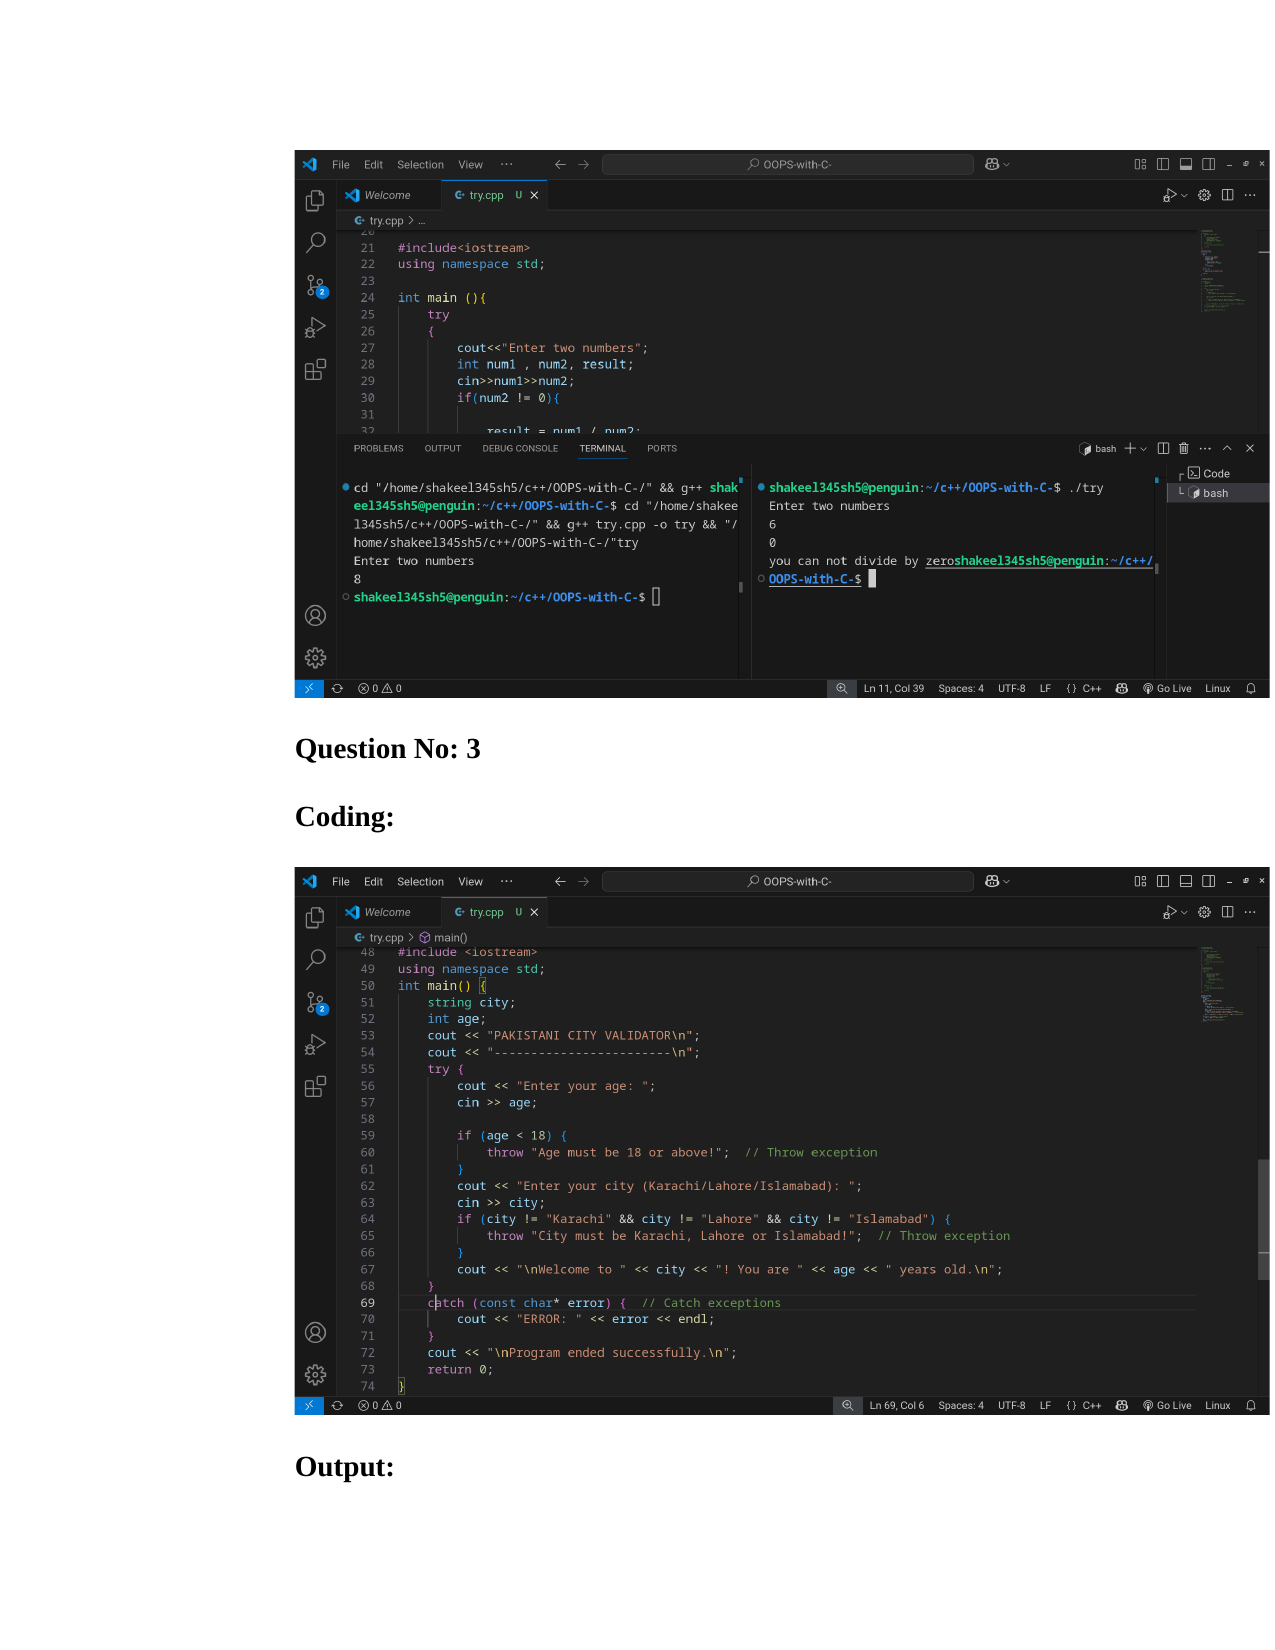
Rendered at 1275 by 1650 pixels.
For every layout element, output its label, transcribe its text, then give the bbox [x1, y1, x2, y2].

picture [294, 150, 1270, 698]
text Output: [294, 1449, 972, 1482]
text Question No: 3 [294, 732, 972, 765]
text Coding: [294, 799, 972, 833]
picture [294, 867, 1270, 1415]
